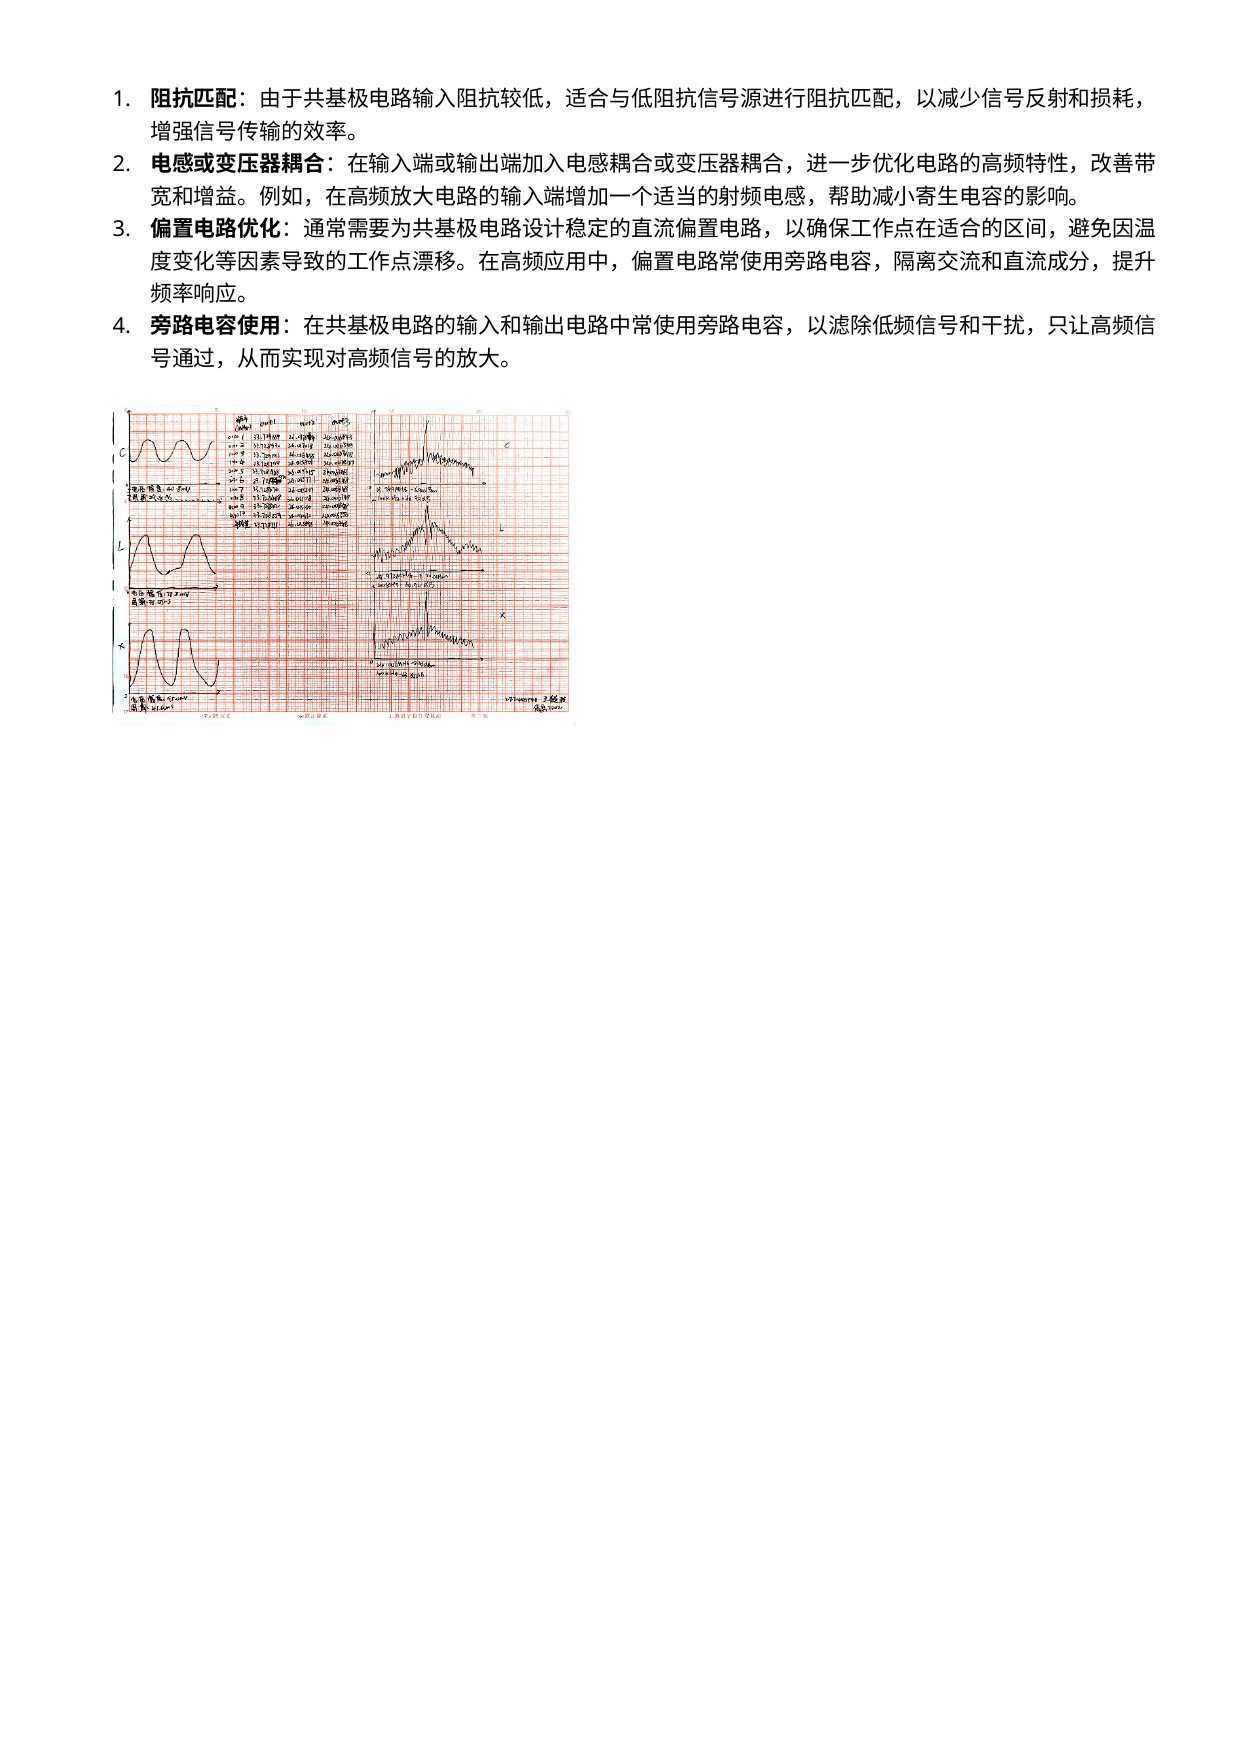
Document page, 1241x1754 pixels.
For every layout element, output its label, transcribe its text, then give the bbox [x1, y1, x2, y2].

list 电感或变压器耦合：在输入端或输出端加入电感耦合或变压器耦合，进一步优化电路的高频特性，改善带宽和增益。例如，在高频放大电路的输入端增加一个适当的射频电感，帮助减小寄生电容的影响。 [112, 146, 1165, 211]
picture [112, 405, 577, 726]
list 偏置电路优化：通常需要为共基极电路设计稳定的直流偏置电路，以确保工作点在适合的区间，避免因温度变化等因素导致的工作点漂移。在高频应用中，偏置电路常使用旁路电容，隔离交流和直流成分，提升频率响应。 [112, 211, 1165, 308]
list 旁路电容使用：在共基极电路的输入和输出电路中常使用旁路电容，以滤除低频信号和干扰，只让高频信号通过，从而实现对高频信号的放大。 [112, 308, 1165, 373]
list 阻抗匹配：由于共基极电路输入阻抗较低，适合与低阻抗信号源进行阻抗匹配，以减少信号反射和损耗，增强信号传输的效率。 [112, 81, 1165, 146]
